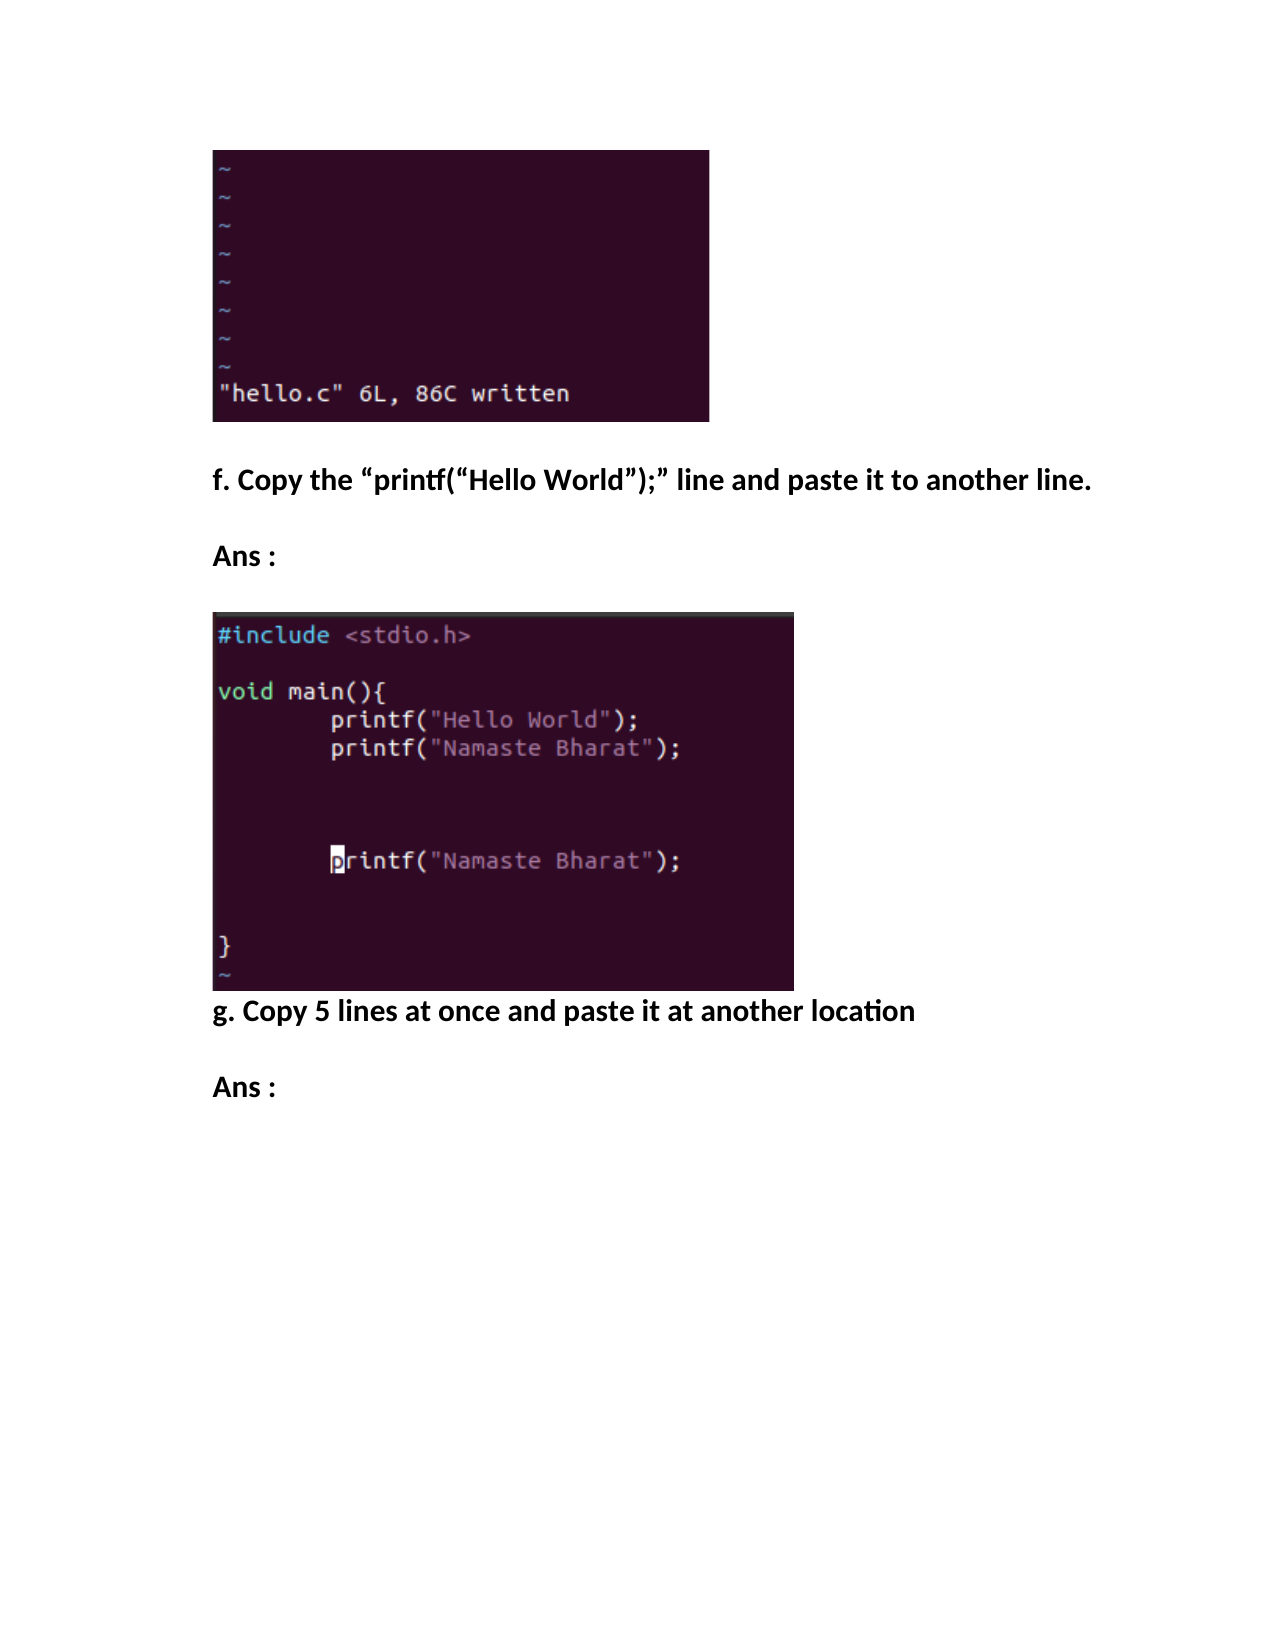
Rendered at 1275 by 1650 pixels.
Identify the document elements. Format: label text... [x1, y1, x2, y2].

text g. Copy 5 lines at once and paste it at another location [212, 991, 1125, 1029]
text f. Copy the “printf(“Hello World”);” line and paste it to another line. [212, 460, 1125, 498]
text Ans : [212, 1067, 1125, 1105]
picture [212, 150, 710, 422]
text Ans : [212, 536, 1125, 574]
picture [212, 612, 794, 991]
